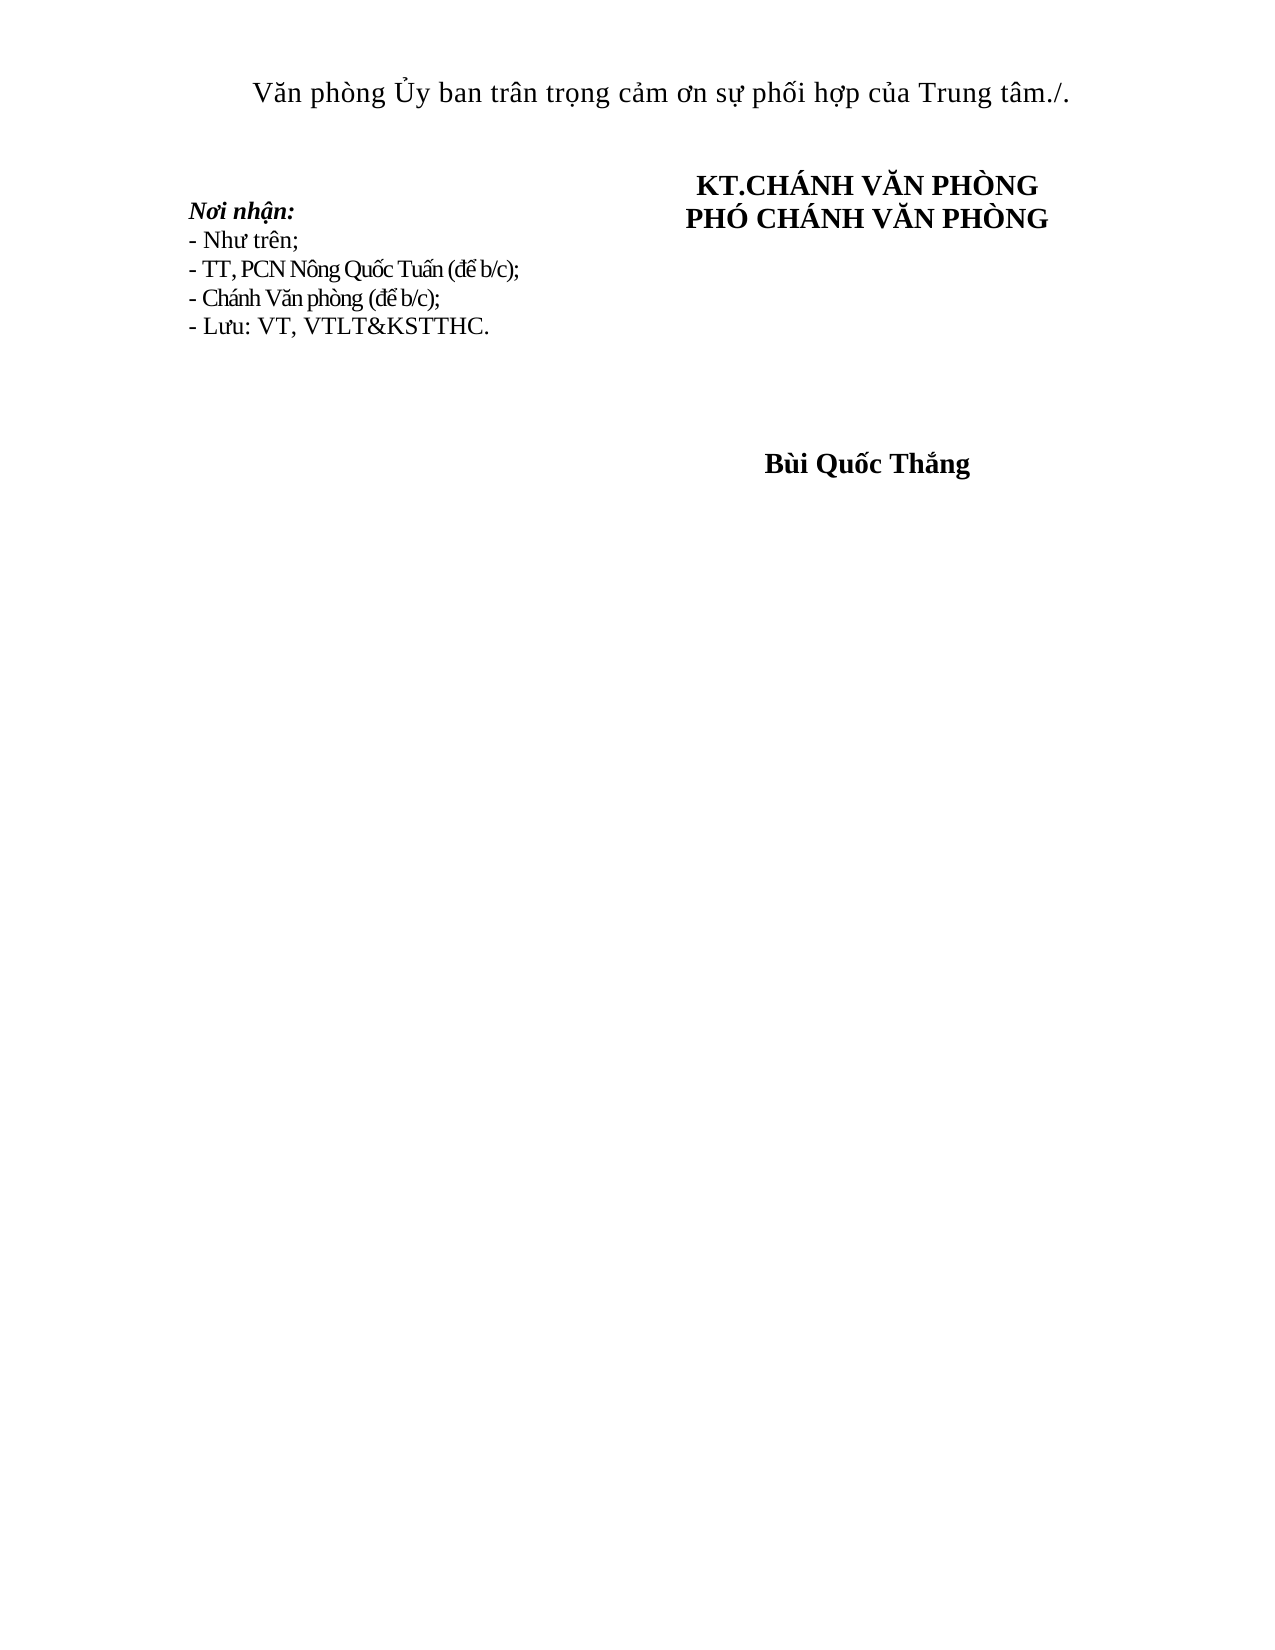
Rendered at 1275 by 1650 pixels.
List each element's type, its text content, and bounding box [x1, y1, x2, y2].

text Văn phòng Ủy ban trân trọng cảm ơn sự phối hợp của Trung tâm./. [177, 75, 1156, 108]
table_header Nơi nhận: - Như trên; - TT, PCN Nông Quốc Tuấn (để b/c); - Chánh Văn phòng (để b/c); - Lưu: VT, VTLT&KSTTHC. [177, 168, 635, 479]
table_header KT.CHÁNH VĂN PHÒNG PHÓ CHÁNH VĂN PHÒNG Bùi Quốc Thắng [635, 168, 1099, 479]
